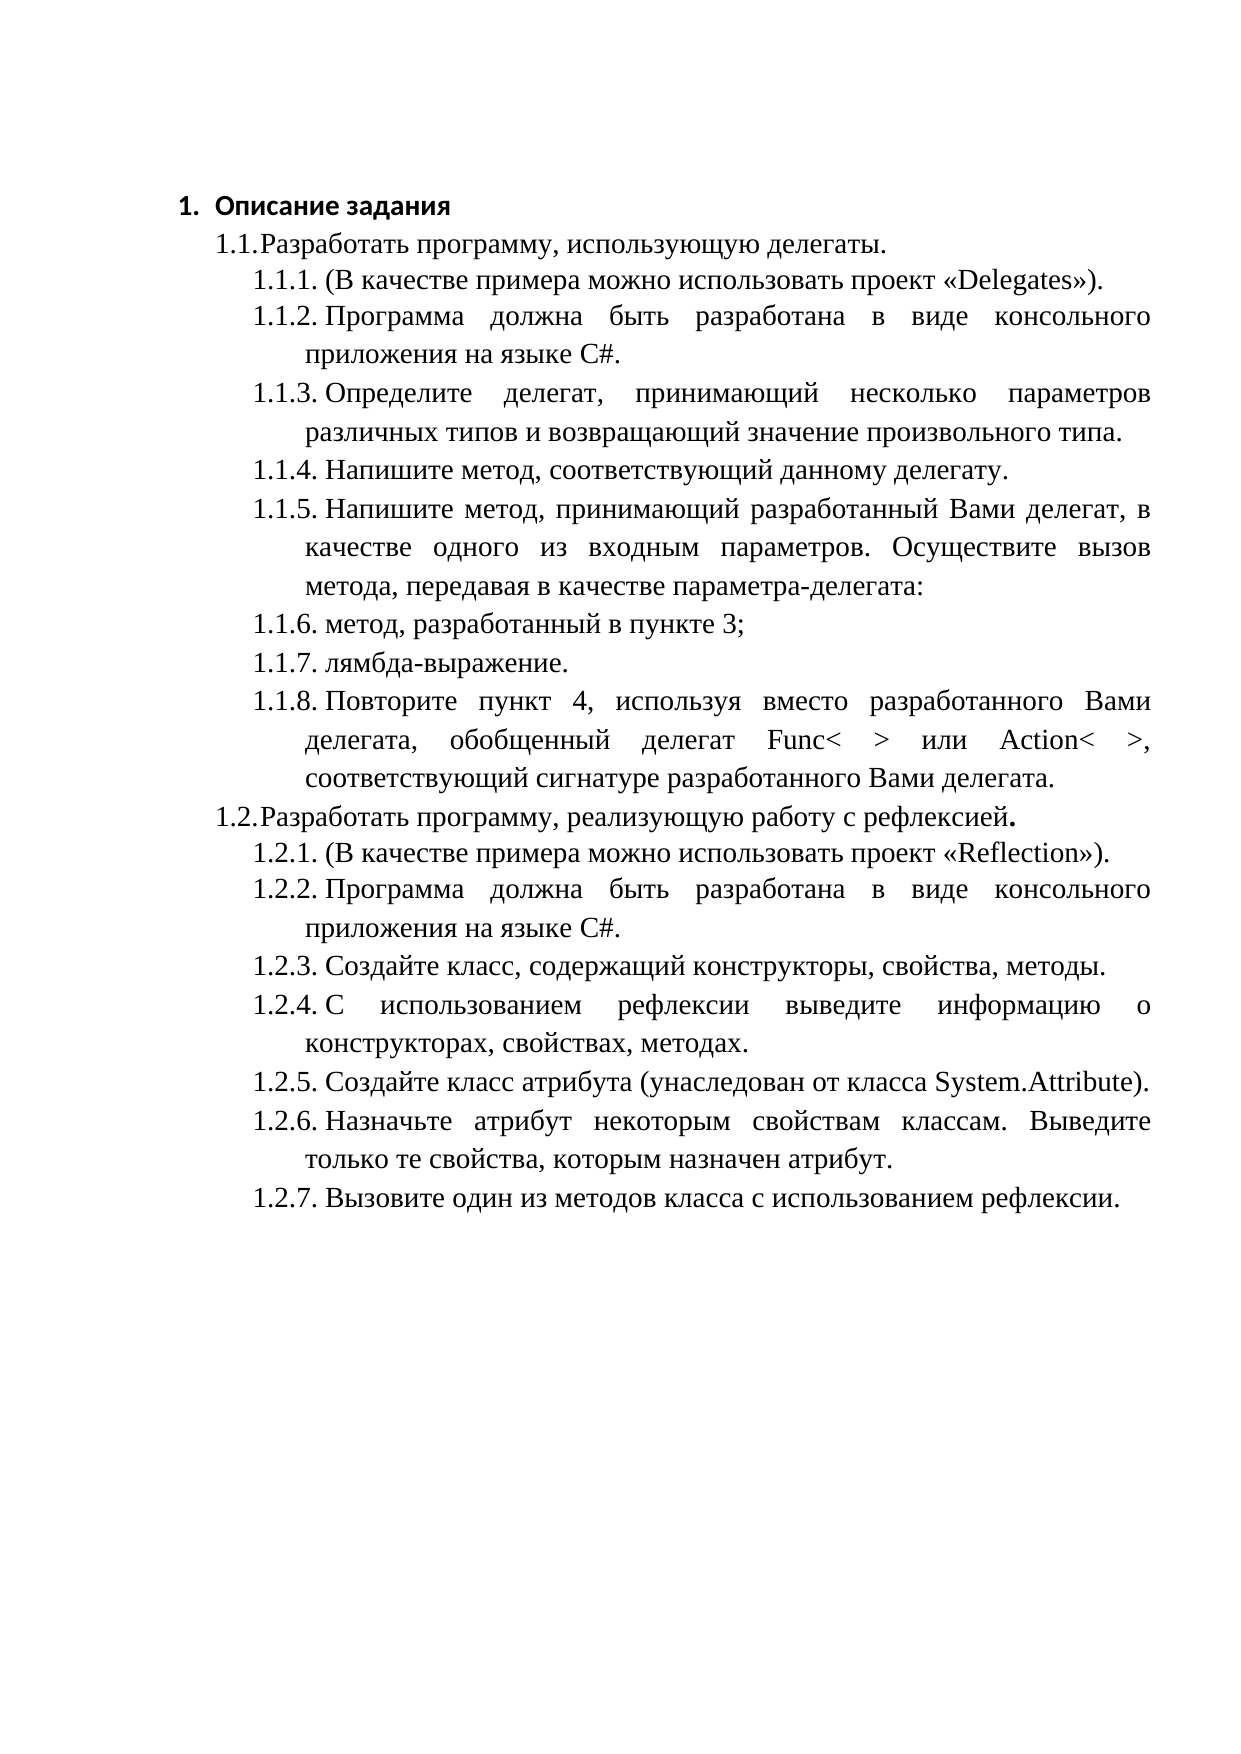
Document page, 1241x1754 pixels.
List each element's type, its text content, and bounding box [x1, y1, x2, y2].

list (В качестве примера можно использовать проект «Reflection»). [252, 835, 1152, 869]
list Создайте класс атрибута (унаследован от класса System.Attribute). [252, 1064, 1152, 1098]
list Разработать программу, использующую делегаты. [215, 226, 1152, 259]
list Напишите метод, принимающий разработанный Вами делегат, в качестве одного из входным параметров. Осуществите вызов метода, передавая в качестве параметра-делегата: [252, 491, 1152, 601]
list лямбда-выражение. [252, 645, 1152, 678]
list метод, разработанный в пункте 3; [252, 606, 1152, 640]
list Программа должна быть разработана в виде консольного приложения на языке C#. [252, 871, 1152, 943]
list Описание задания [177, 187, 1152, 223]
list (В качестве примера можно использовать проект «Delegates»). [252, 262, 1152, 295]
list Создайте класс, содержащий конструкторы, свойства, методы. [252, 948, 1152, 982]
list Напишите метод, соответствующий данному делегату. [252, 452, 1152, 486]
list С использованием рефлексии выведите информацию о конструкторах, свойствах, методах. [252, 987, 1152, 1059]
list Программа должна быть разработана в виде консольного приложения на языке C#. [252, 298, 1152, 370]
list Назначьте атрибут некоторым свойствам классам. Выведите только те свойства, которым назначен атрибут. [252, 1103, 1152, 1175]
list Вызовите один из методов класса с использованием рефлексии. [252, 1180, 1152, 1213]
list Повторите пункт 4, используя вместо разработанного Вами делегата, обобщенный делегат Func< > или Action< >, соответствующий сигнатуре разработанного Вами делегата. [252, 683, 1152, 794]
list Разработать программу, реализующую работу с рефлексией. [215, 799, 1152, 833]
list Определите делегат, принимающий несколько параметров различных типов и возвращающий значение произвольного типа. [252, 375, 1152, 447]
